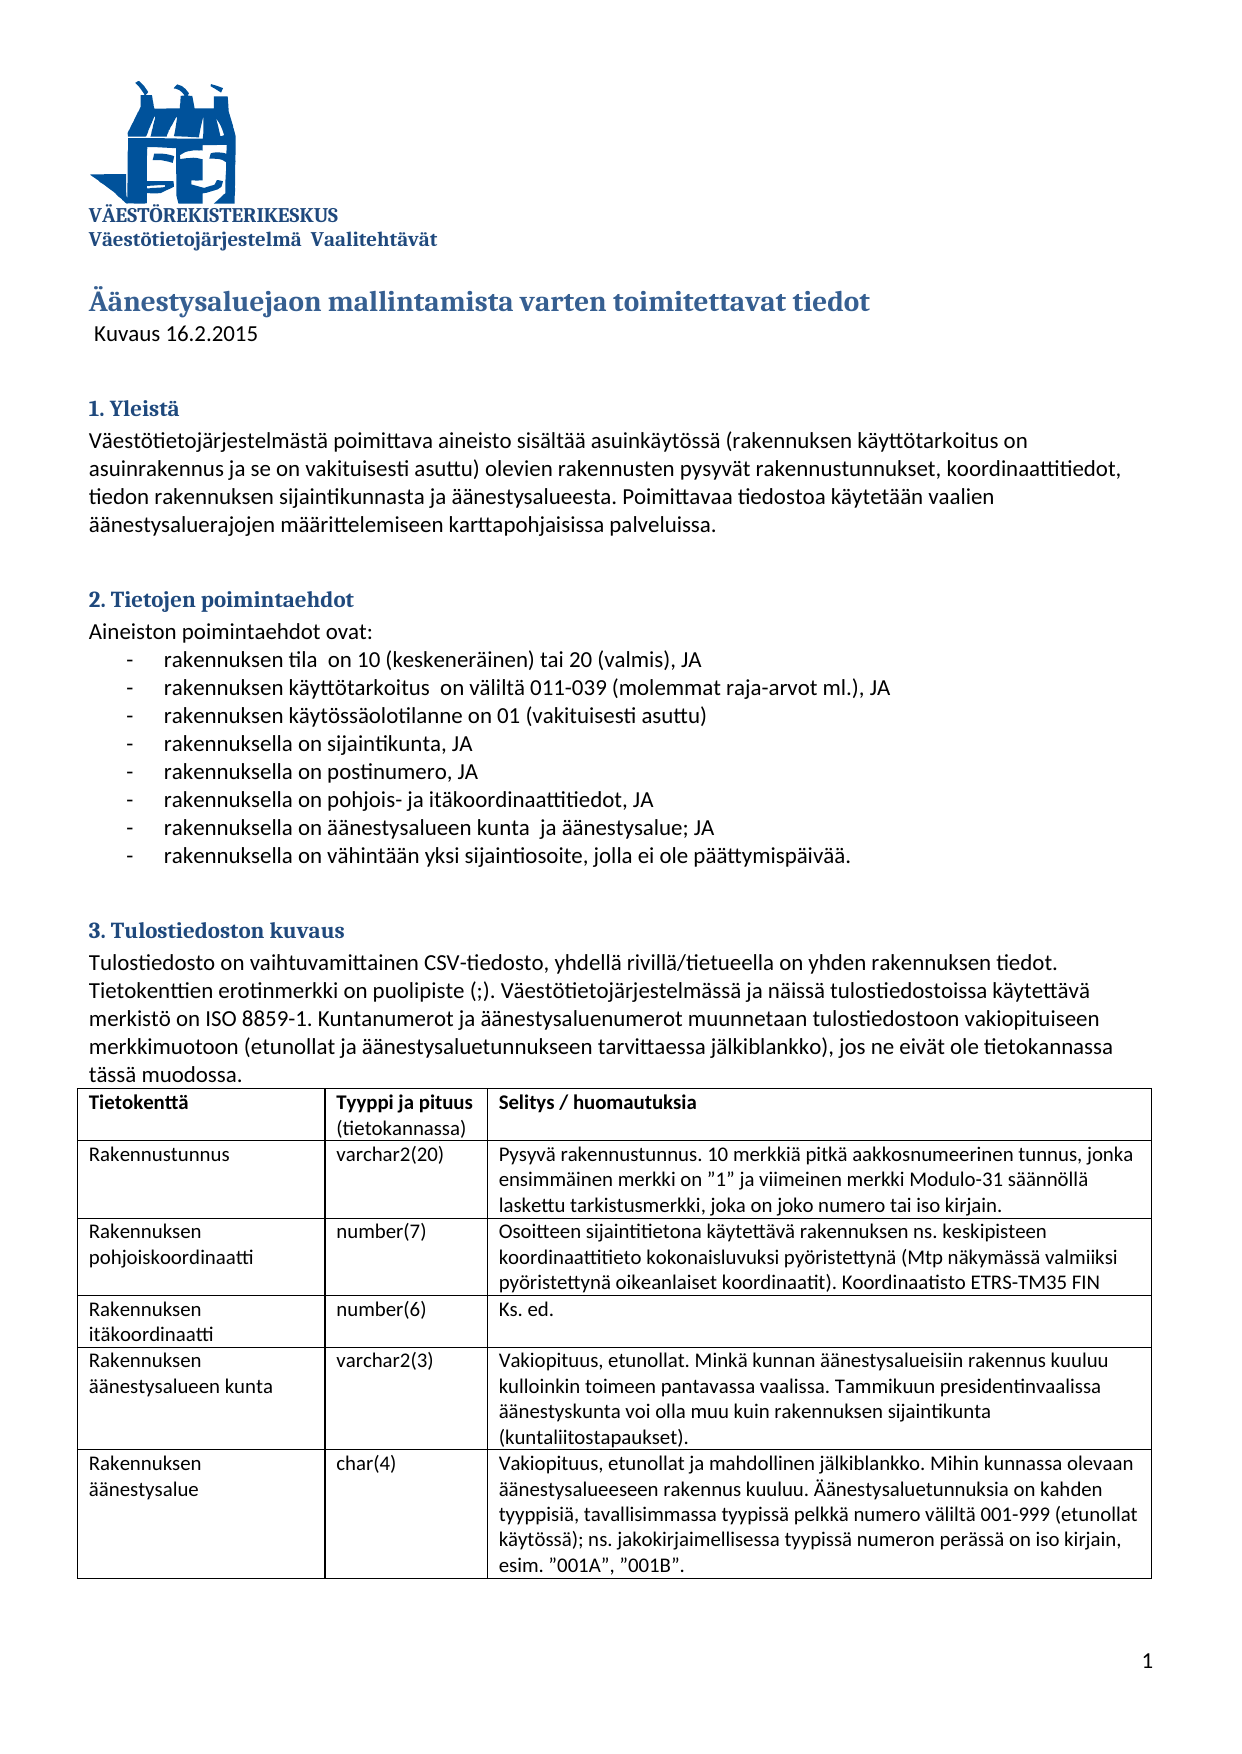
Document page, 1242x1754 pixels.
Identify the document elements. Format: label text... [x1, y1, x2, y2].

text Kuvaus 16.2.2015 [89, 319, 1153, 347]
table_cell Rakennuksen äänestysalueen kunta [78, 1348, 324, 1449]
table_header Tyyppi ja pituus (tietokannassa) [326, 1089, 487, 1140]
text Aineiston poimintaehdot ovat: [89, 617, 1153, 645]
text Väestötietojärjestelmästä poimittava aineisto sisältää asuinkäytössä (rakennuksen käyttötarkoitus on asuinrakennus ja se on vakituisesti asuttu) olevien rakennusten pysyvät rakennustunnukset, koordinaattitiedot, tiedon rakennuksen sijaintikunnasta ja äänestysalueesta. Poimittavaa tiedostoa käytetään vaalien äänestysaluerajojen määrittelemiseen karttapohjaisissa palveluissa. [89, 426, 1153, 538]
subtitle 3. Tulostiedoston kuvaus [89, 918, 1153, 944]
table_cell Vakiopituus, etunollat ja mahdollinen jälkiblankko. Mihin kunnassa olevaan äänestysalueeseen rakennus kuuluu. Äänestysaluetunnuksia on kahden tyyppisiä, tavallisimmassa tyypissä pelkkä numero väliltä 001-999 (etunollat käytössä); ns. jakokirjaimellisessa tyypissä numeron perässä on iso kirjain, esim. ”001A”, ”001B”. [488, 1450, 1151, 1577]
list rakennuksella on äänestysalueen kunta ja äänestysalue; JA [126, 813, 1153, 841]
table_cell Rakennustunnus [78, 1141, 324, 1217]
list rakennuksella on pohjois- ja itäkoordinaattitiedot, JA [126, 785, 1153, 813]
table_cell Osoitteen sijaintitietona käytettävä rakennuksen ns. keskipisteen koordinaattitieto kokonaisluvuksi pyöristettynä (Mtp näkymässä valmiiksi pyöristettynä oikeanlaiset koordinaatit). Koordinaatisto ETRS-TM35 FIN [488, 1219, 1151, 1295]
table_cell Pysyvä rakennustunnus. 10 merkkiä pitkä aakkosnumeerinen tunnus, jonka ensimmäinen merkki on ”1” ja viimeinen merkki Modulo-31 säännöllä laskettu tarkistusmerkki, joka on joko numero tai iso kirjain. [488, 1141, 1151, 1217]
list rakennuksen tila on 10 (keskeneräinen) tai 20 (valmis), JA [126, 645, 1153, 673]
table_cell Rakennuksen itäkoordinaatti [78, 1296, 324, 1347]
table_cell number(7) [326, 1219, 487, 1295]
table_cell char(4) [326, 1450, 487, 1577]
table_header Tietokenttä [78, 1089, 324, 1140]
table_cell varchar2(3) [326, 1348, 487, 1449]
table_cell varchar2(20) [326, 1141, 487, 1217]
text Tulostiedosto on vaihtuvamittainen CSV-tiedosto, yhdellä rivillä/tietueella on yhden rakennuksen tiedot. Tietokenttien erotinmerkki on puolipiste (;). Väestötietojärjestelmässä ja näissä tulostiedostoissa käytettävä merkistö on ISO 8859-1. Kuntanumerot ja äänestysaluenumerot muunnetaan tulostiedostoon vakiopituiseen merkkimuotoon (etunollat ja äänestysaluetunnukseen tarvittaessa jälkiblankko), jos ne eivät ole tietokannassa tässä muodossa. [89, 948, 1153, 1088]
subtitle 2. Tietojen poimintaehdot [89, 587, 1153, 613]
list rakennuksella on postinumero, JA [126, 757, 1153, 785]
table_cell number(6) [326, 1296, 487, 1347]
subtitle VÄESTÖREKISTERIKESKUS [89, 204, 1153, 228]
table_cell Ks. ed. [488, 1296, 1151, 1347]
list rakennuksella on sijaintikunta, JA [126, 729, 1153, 757]
list rakennuksen käyttötarkoitus on väliltä 011-039 (molemmat raja-arvot ml.), JA [126, 673, 1153, 701]
list rakennuksella on vähintään yksi sijaintiosoite, jolla ei ole päättymispäivää. [126, 841, 1153, 869]
subtitle 1. Yleistä [89, 396, 1153, 422]
table_header Selitys / huomautuksia [488, 1089, 1151, 1140]
table_cell Rakennuksen pohjoiskoordinaatti [78, 1219, 324, 1295]
subtitle Väestötietojärjestelmä Vaalitehtävät [89, 228, 1153, 252]
table_cell Vakiopituus, etunollat. Minkä kunnan äänestysalueisiin rakennus kuuluu kulloinkin toimeen pantavassa vaalissa. Tammikuun presidentinvaalissa äänestyskunta voi olla muu kuin rakennuksen sijaintikunta (kuntaliitostapaukset). [488, 1348, 1151, 1449]
list rakennuksen käytössäolotilanne on 01 (vakituisesti asuttu) [126, 701, 1153, 729]
subtitle Äänestysaluejaon mallintamista varten toimitettavat tiedot [89, 285, 1153, 319]
table_cell Rakennuksen äänestysalue [78, 1450, 324, 1577]
